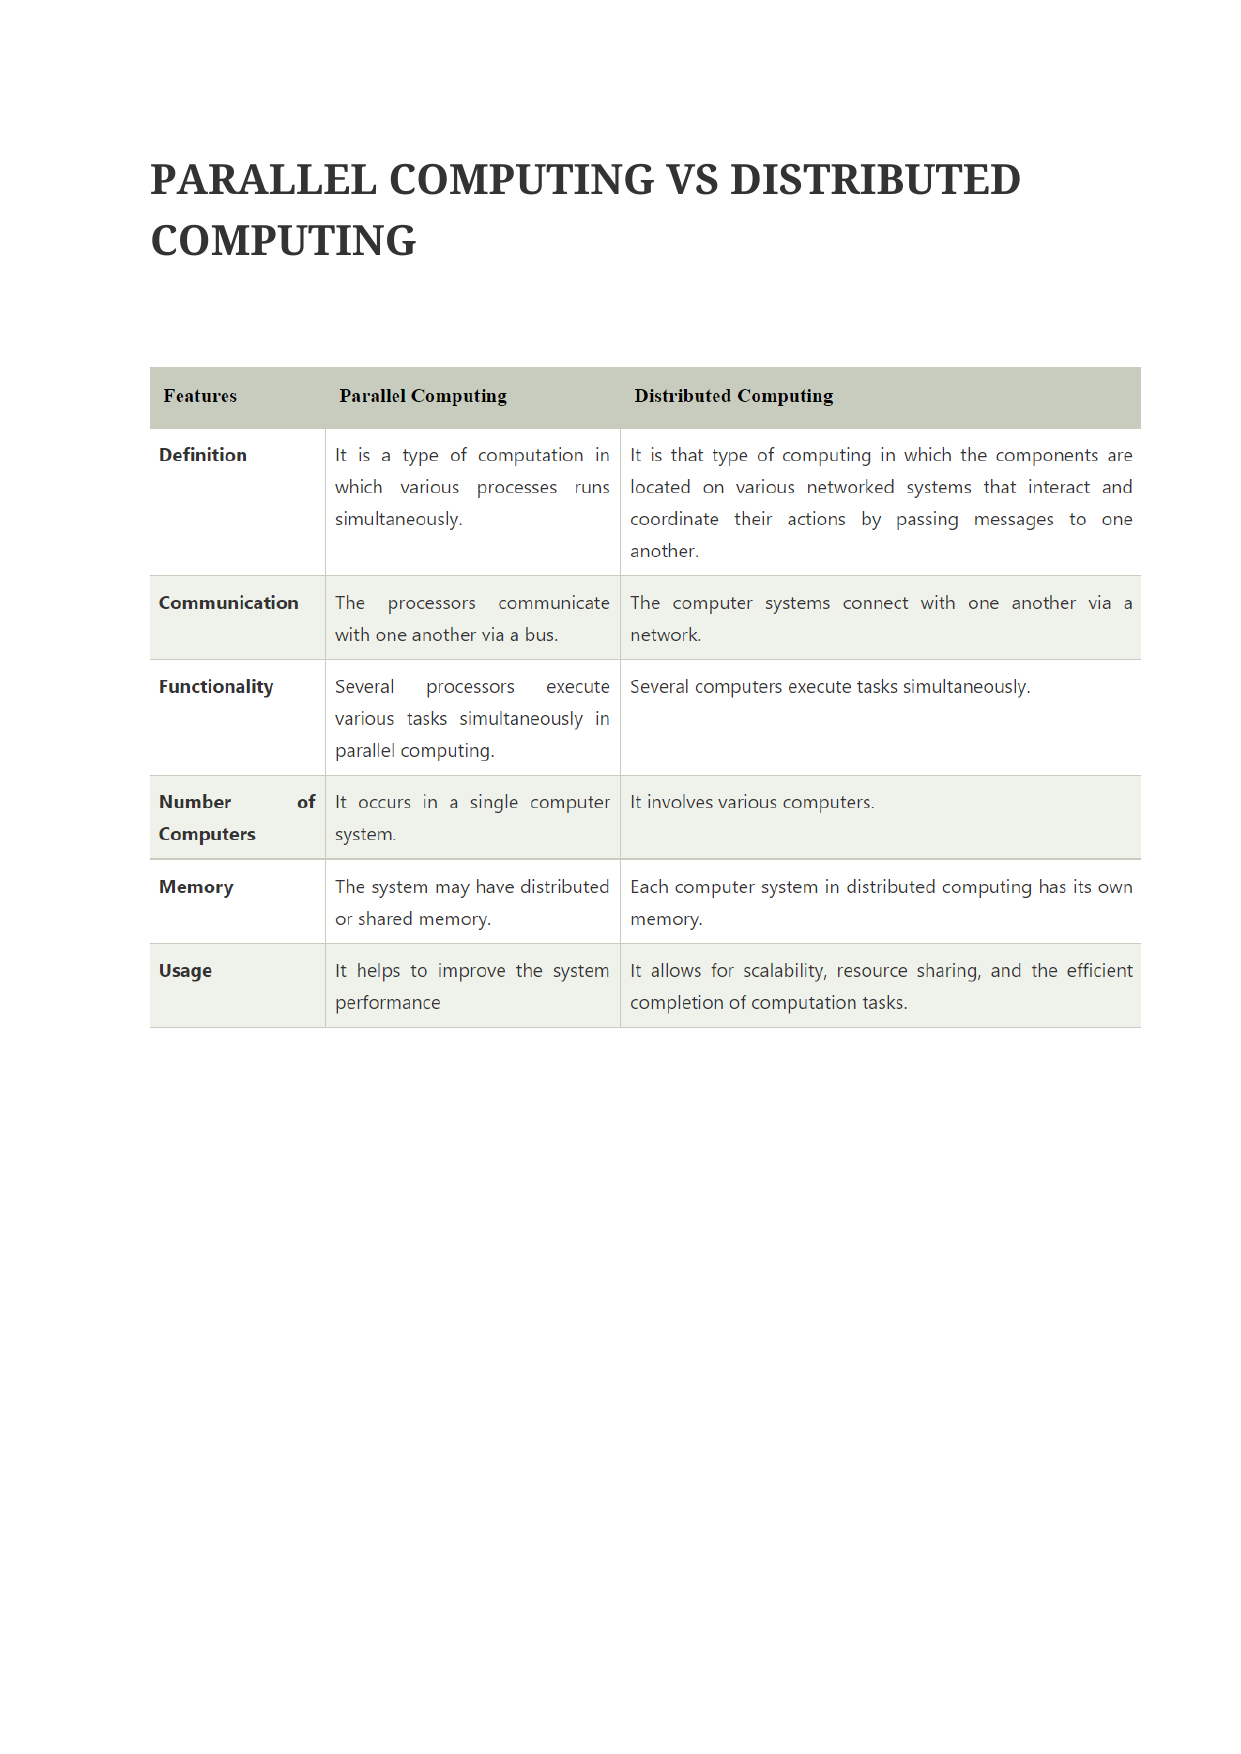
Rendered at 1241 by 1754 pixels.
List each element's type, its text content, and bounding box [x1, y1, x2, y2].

text PARALLEL COMPUTING VS DISTRIBUTED COMPUTING [150, 150, 1090, 268]
picture [150, 367, 1141, 1029]
